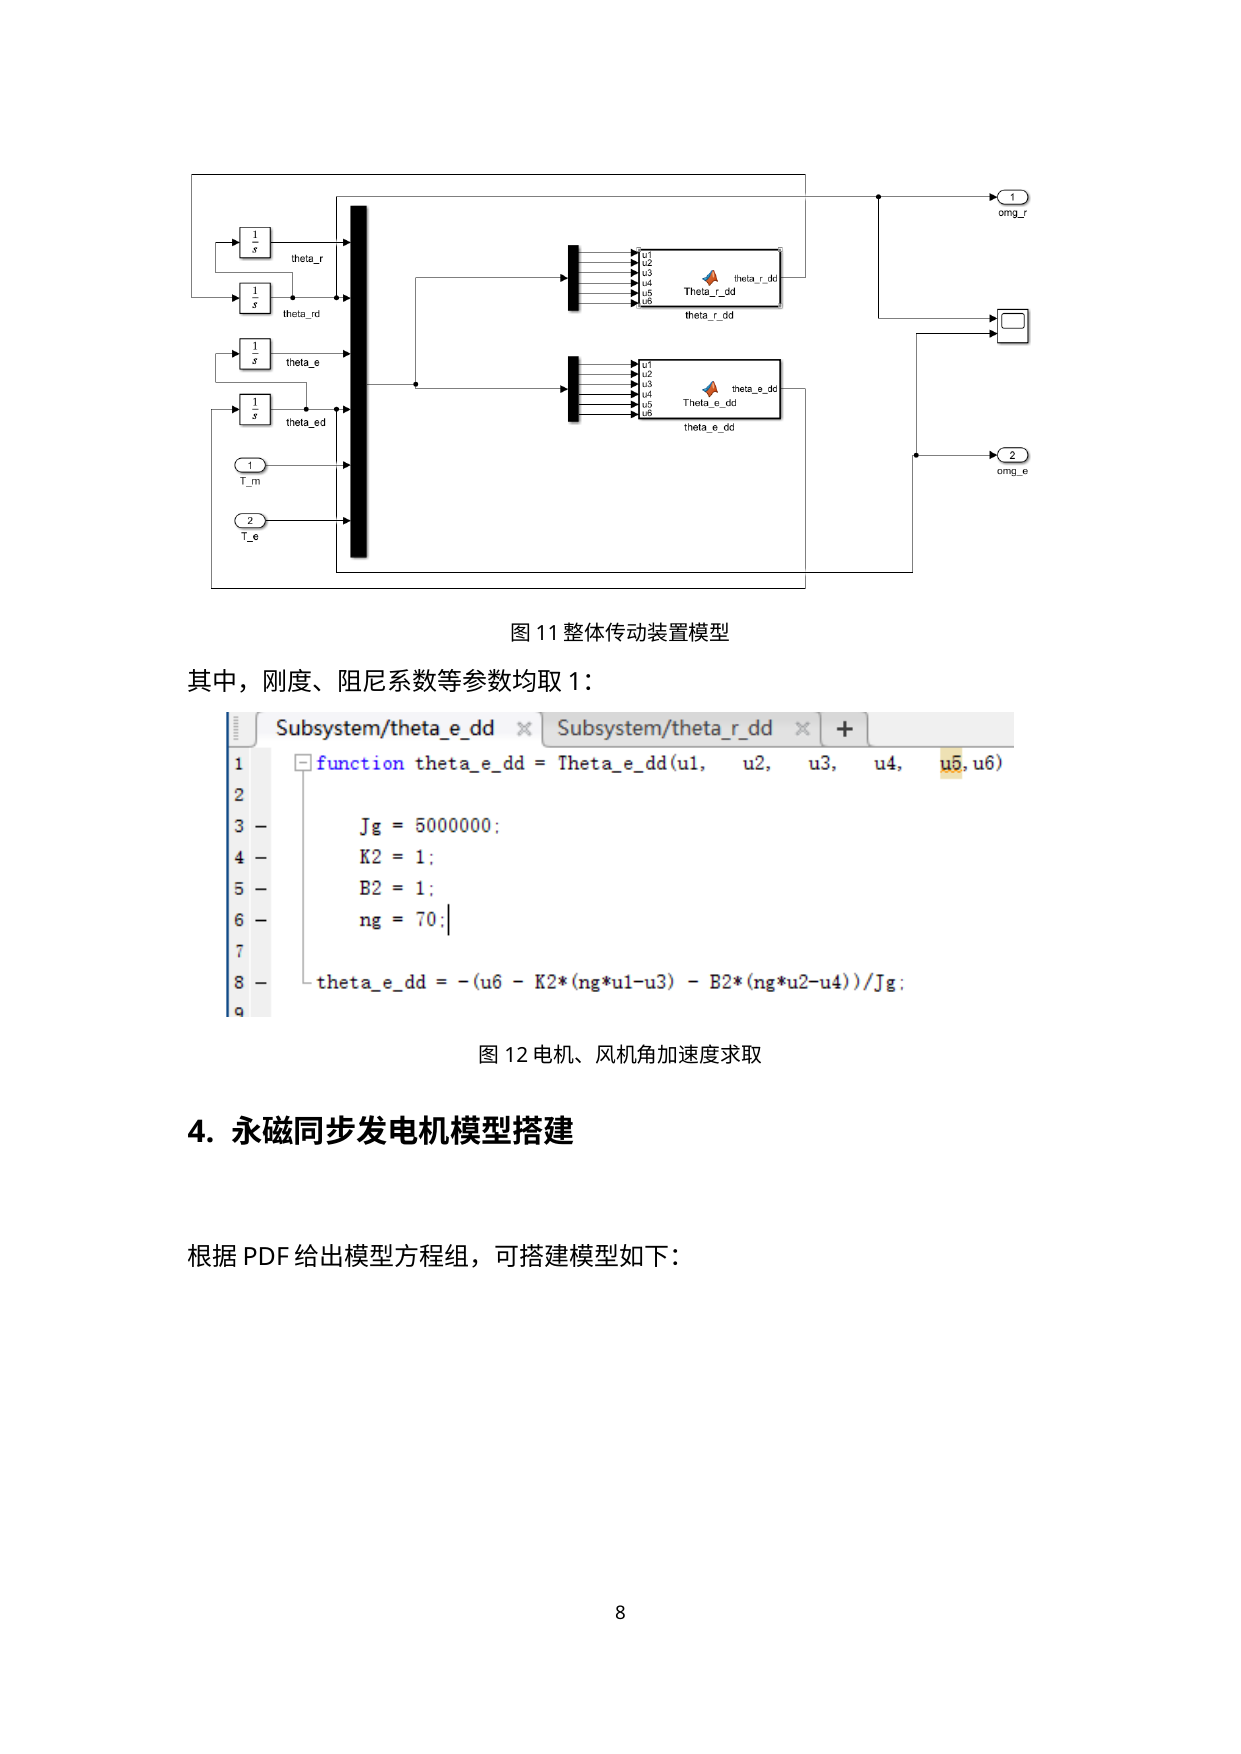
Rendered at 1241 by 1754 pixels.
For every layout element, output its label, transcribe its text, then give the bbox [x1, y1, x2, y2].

text 图 12 电机、风机角加速度求取 [187, 1037, 1053, 1070]
text 根据PDF给出模型方程组，可搭建模型如下： [187, 1222, 1053, 1287]
picture [187, 159, 1053, 598]
picture [226, 712, 1014, 1017]
text 其中，刚度、阻尼系数等参数均取1： [187, 647, 1053, 712]
text 图 11 整体传动装置模型 [187, 615, 1053, 647]
subtitle 永磁同步发电机模型搭建 [187, 1097, 1053, 1162]
